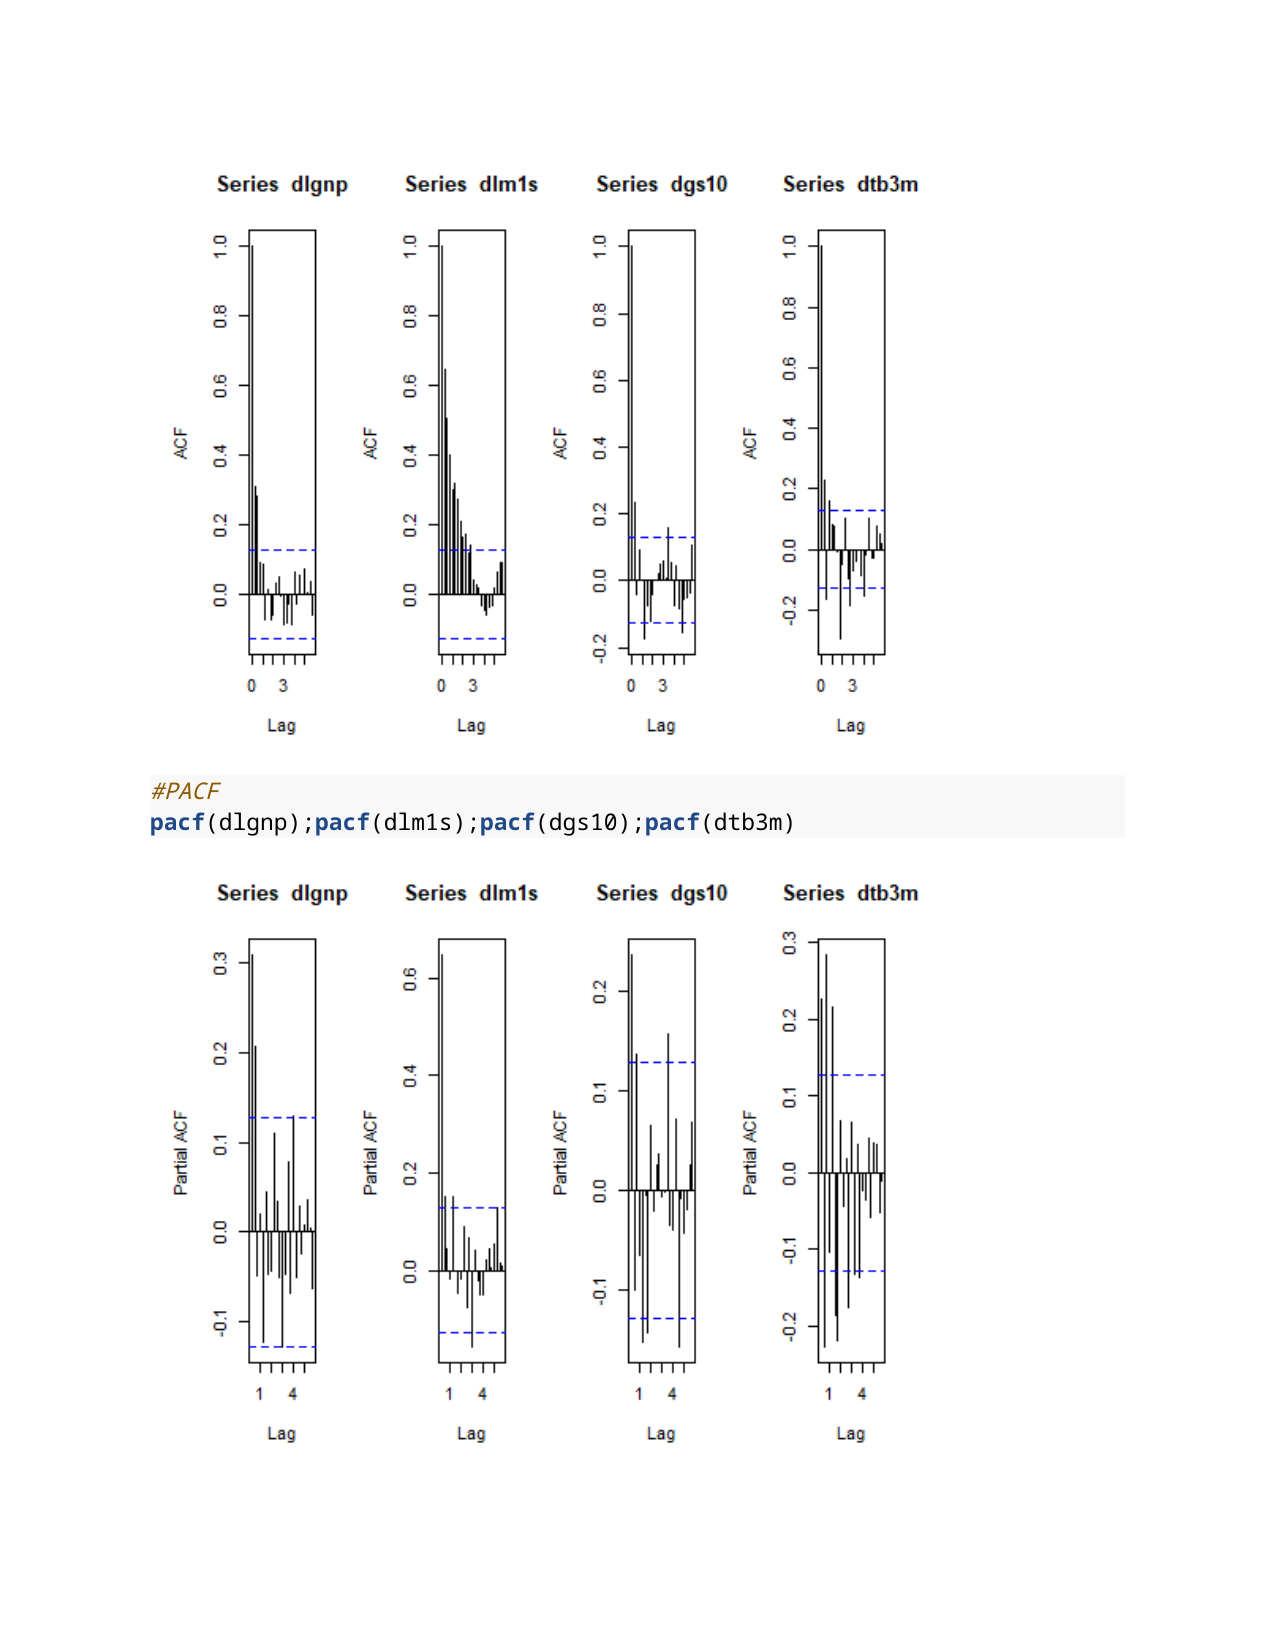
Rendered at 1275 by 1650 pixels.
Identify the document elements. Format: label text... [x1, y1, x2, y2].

picture [168, 150, 927, 757]
text #PACF pacf(dlgnp);pacf(dlm1s);pacf(dgs10);pacf(dtb3m) [219, 775, 1125, 838]
picture [168, 858, 927, 1465]
